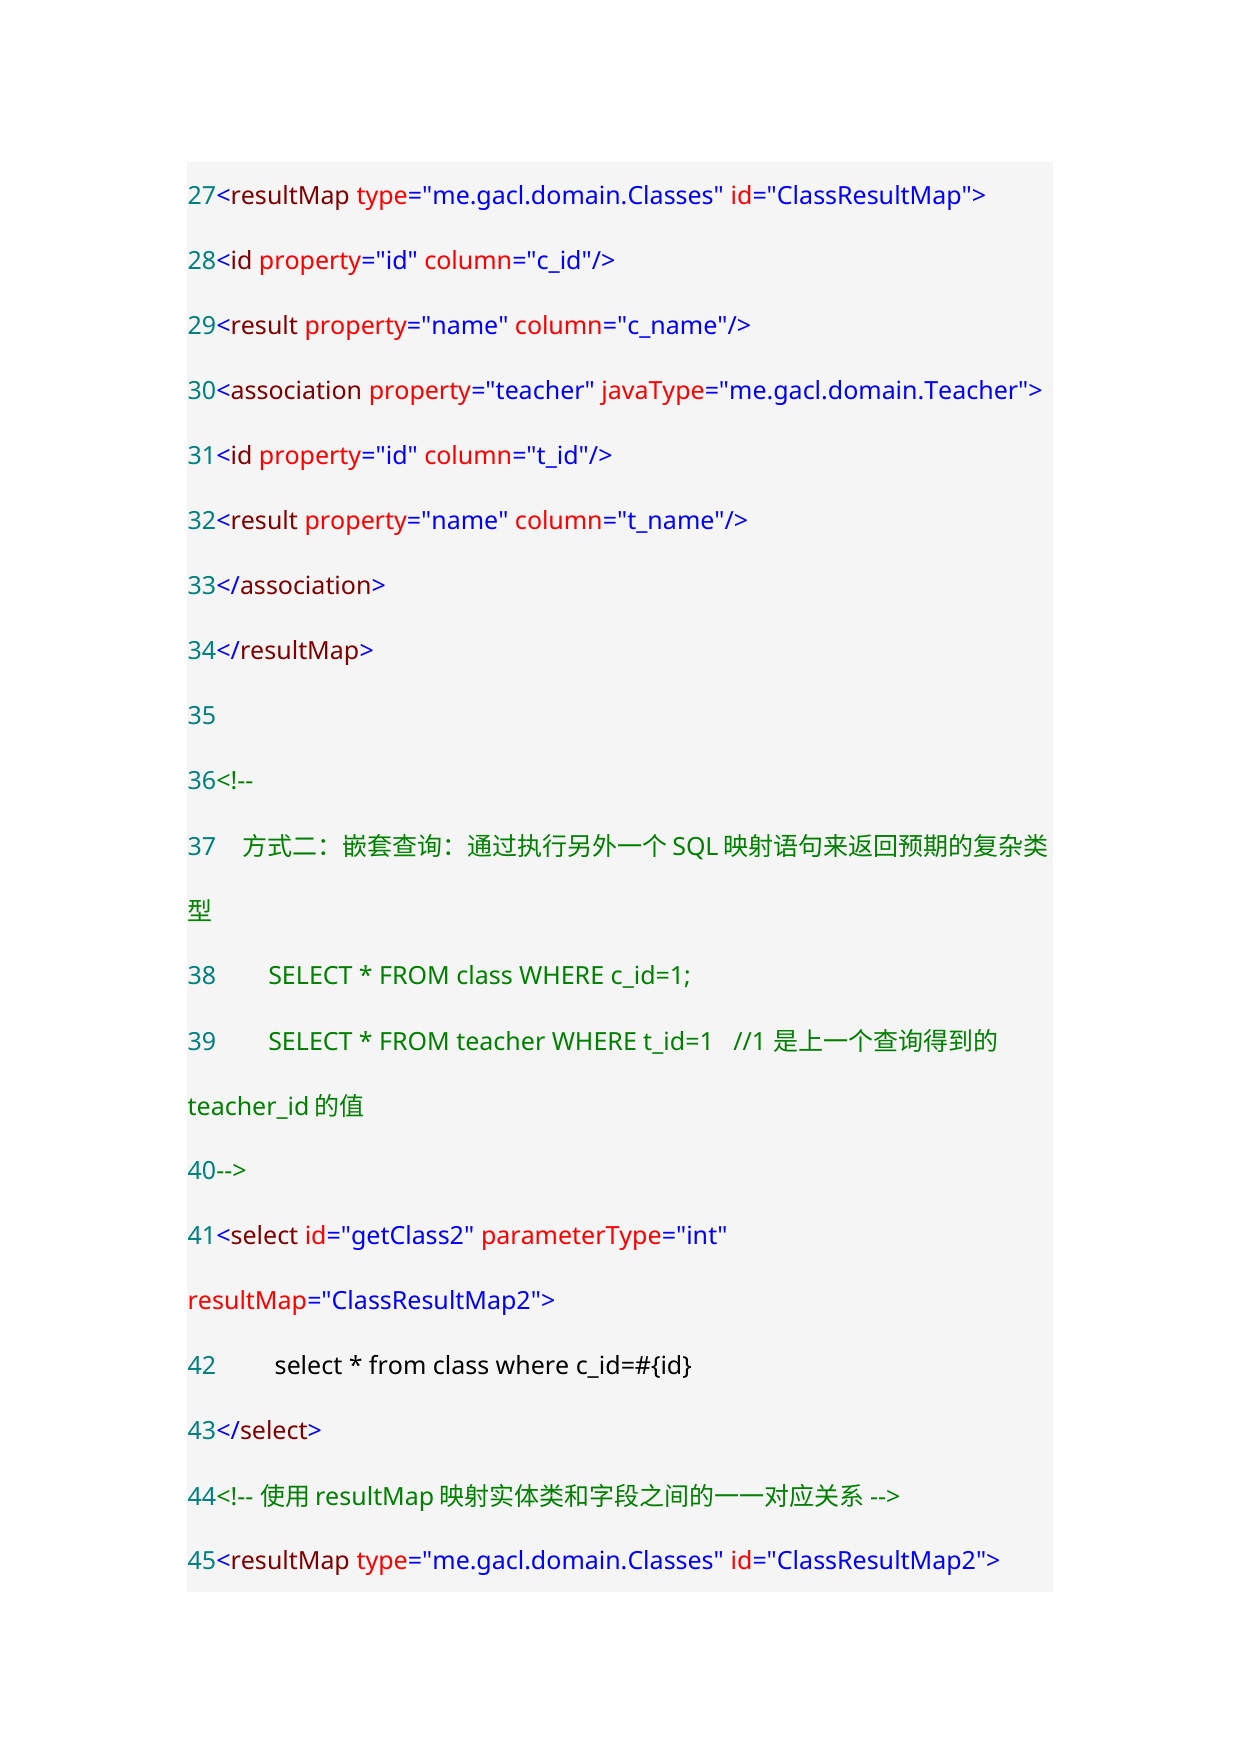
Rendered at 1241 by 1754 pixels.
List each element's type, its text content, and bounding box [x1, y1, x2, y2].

text 41<select id="getClass2" parameterType="int" resultMap="ClassResultMap2"> [187, 1202, 1053, 1332]
text 33</association> [187, 552, 1053, 617]
text 37 方式二：嵌套查询：通过执行另外一个SQL映射语句来返回预期的复杂类型 [187, 812, 1053, 942]
text 38 SELECT * FROM class WHERE c_id=1; [187, 942, 1053, 1007]
text 27<resultMap type="me.gacl.domain.Classes" id="ClassResultMap"> [187, 162, 1053, 227]
text 40--> [187, 1137, 1053, 1202]
text 29<result property="name" column="c_name"/> [187, 292, 1053, 357]
text 35 [187, 682, 1053, 747]
text 28<id property="id" column="c_id"/> [187, 227, 1053, 292]
text 44<!-- 使用resultMap映射实体类和字段之间的一一对应关系 --> [187, 1462, 1053, 1527]
text 34</resultMap> [187, 617, 1053, 682]
text 39 SELECT * FROM teacher WHERE t_id=1 //1 是上一个查询得到的teacher_id的值 [187, 1007, 1053, 1137]
text 45<resultMap type="me.gacl.domain.Classes" id="ClassResultMap2"> [187, 1527, 1053, 1592]
text 31<id property="id" column="t_id"/> [187, 422, 1053, 487]
text 43</select> [187, 1397, 1053, 1462]
text 42 select * from class where c_id=#{id} [187, 1332, 1053, 1397]
text 30<association property="teacher" javaType="me.gacl.domain.Teacher"> [187, 357, 1053, 422]
text 36<!-- [187, 747, 1053, 812]
text 32<result property="name" column="t_name"/> [187, 487, 1053, 552]
